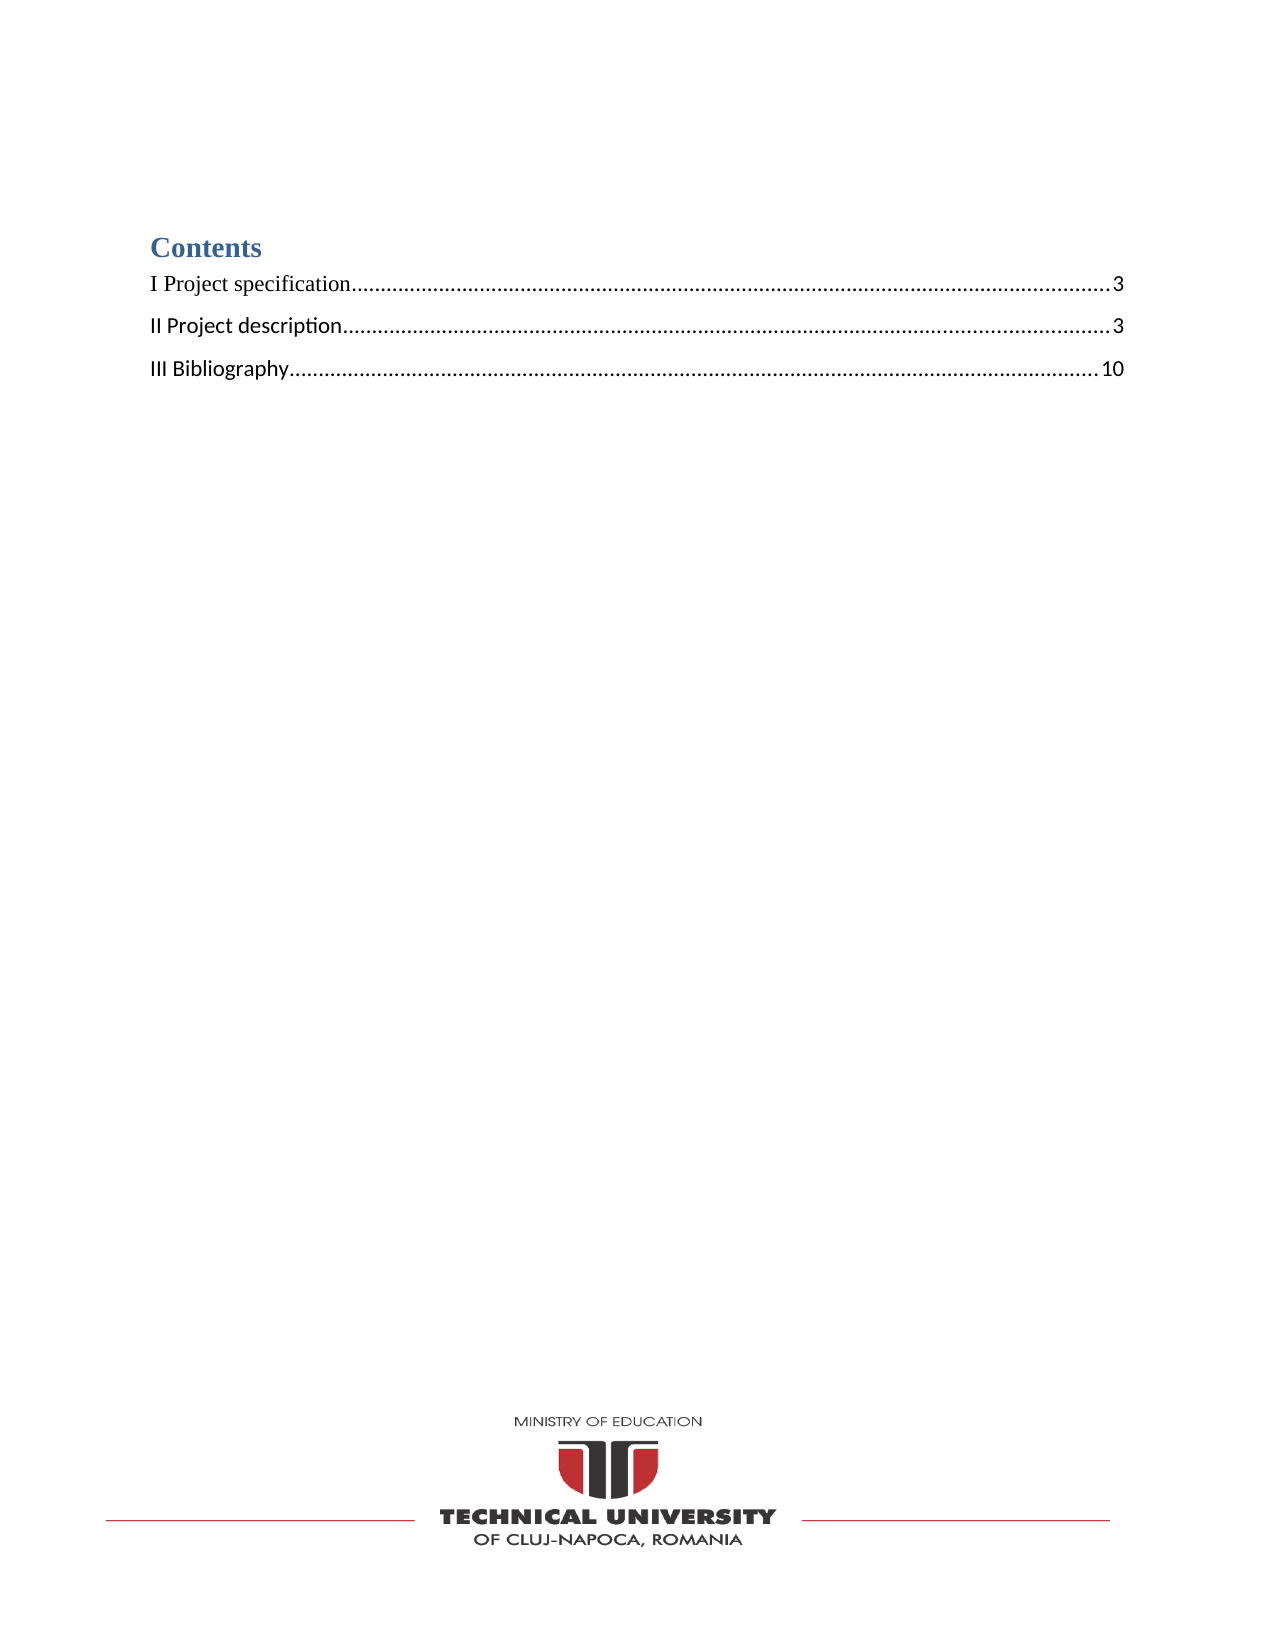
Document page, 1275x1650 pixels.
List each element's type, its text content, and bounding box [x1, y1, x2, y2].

text Contents [150, 230, 1125, 264]
picture [105, 1417, 1111, 1547]
